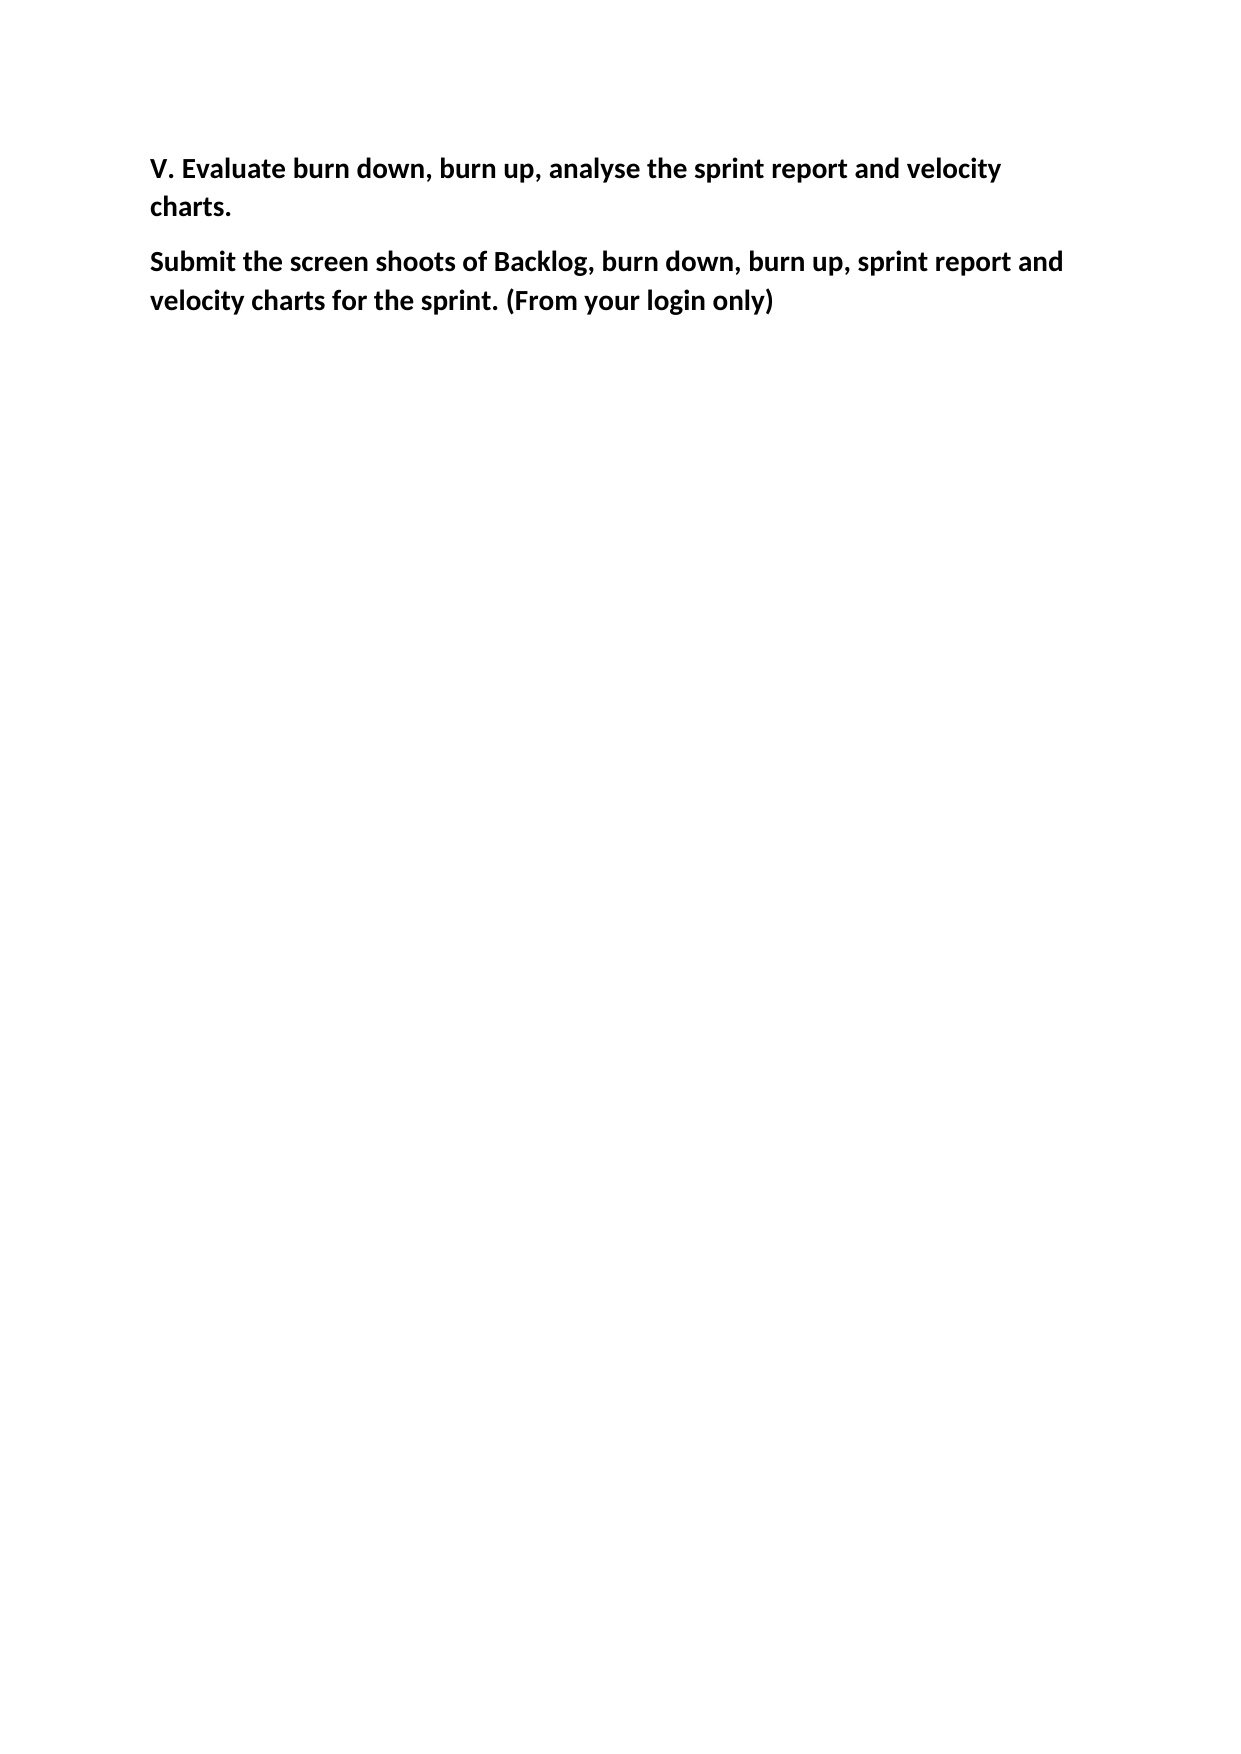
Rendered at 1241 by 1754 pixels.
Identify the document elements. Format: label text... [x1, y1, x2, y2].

text Submit the screen shoots of Backlog, burn down, burn up, sprint report and velocity charts for the sprint. (From your login only) [150, 243, 1090, 318]
text V. Evaluate burn down, burn up, analyse the sprint report and velocity charts. [150, 150, 1090, 224]
